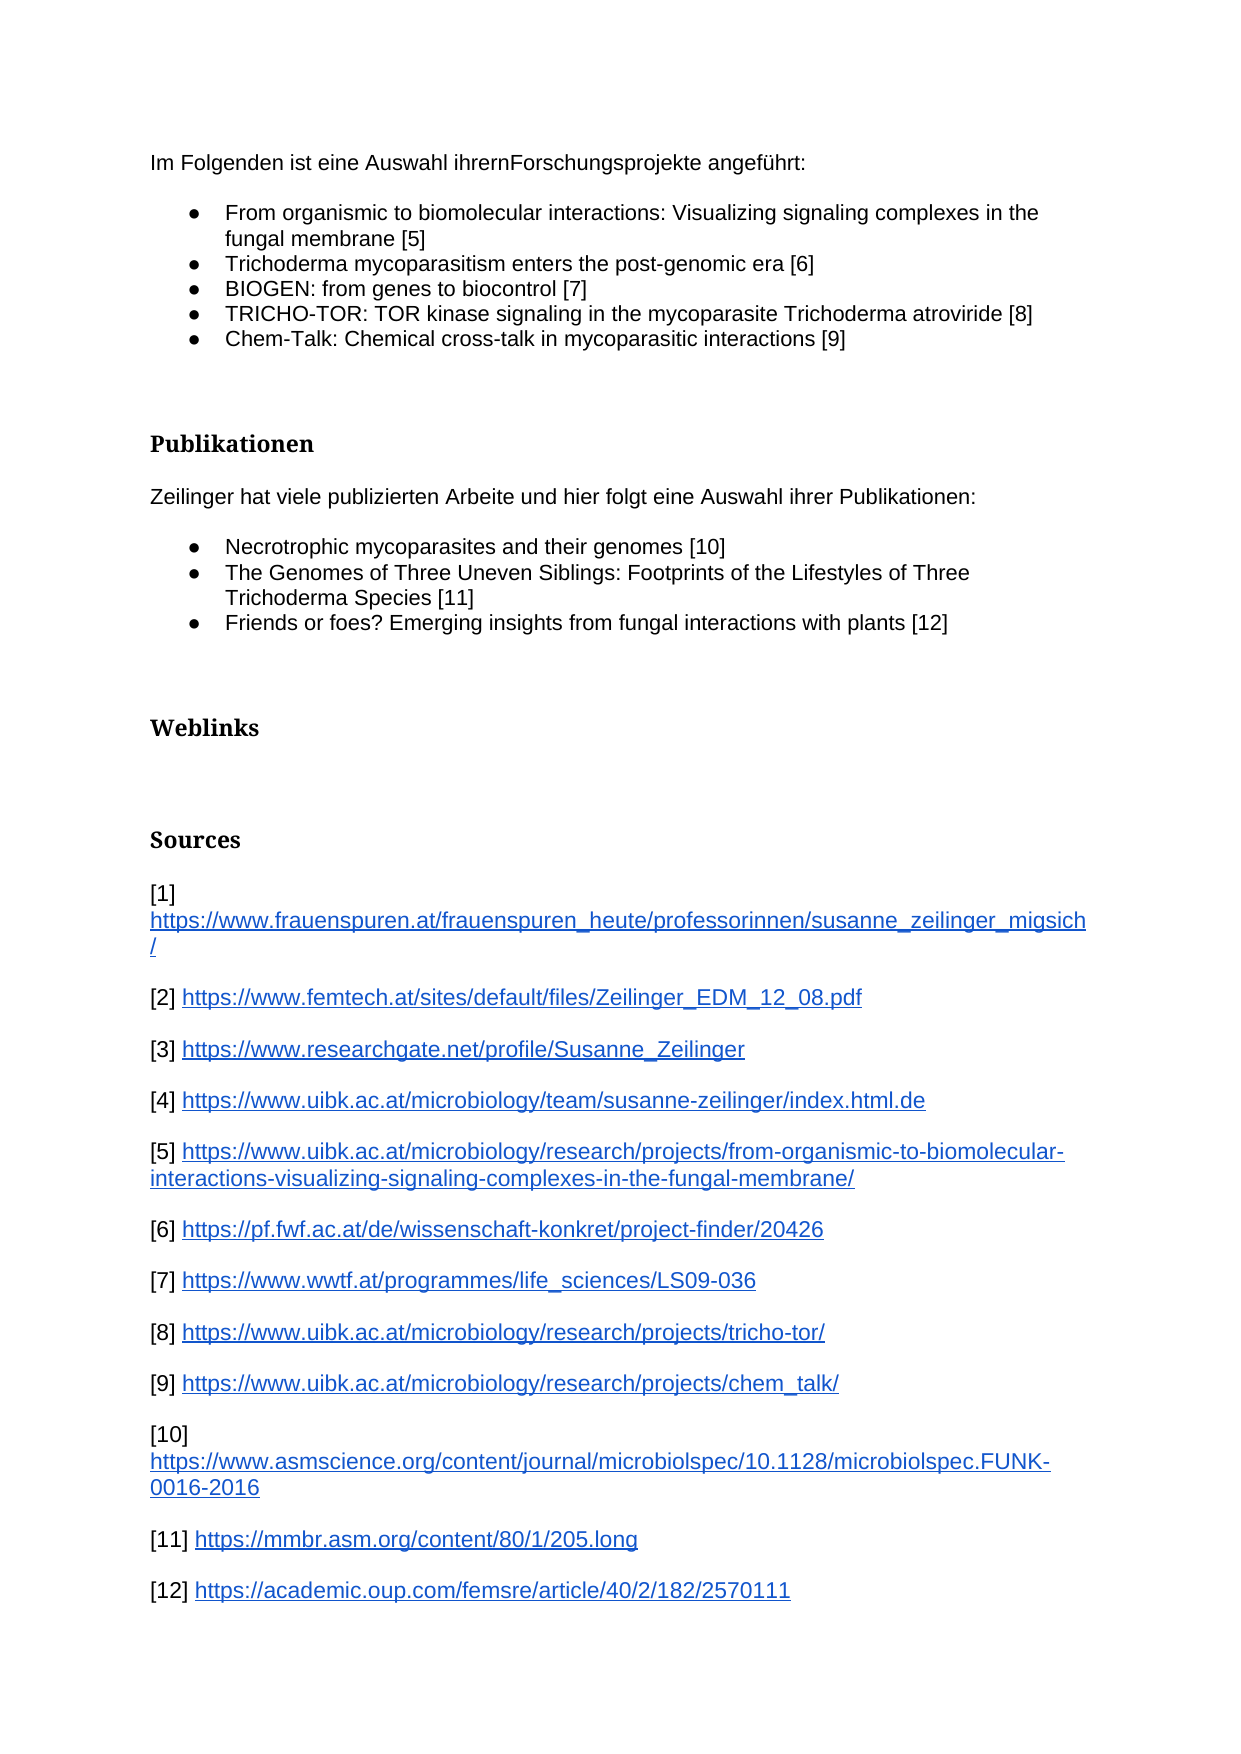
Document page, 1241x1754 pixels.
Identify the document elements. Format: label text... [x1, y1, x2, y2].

text Publikationen [150, 428, 1090, 459]
list TRICHO-TOR: TOR kinase signaling in the mycoparasite Trichoderma atroviride [8] [187, 301, 1090, 326]
text [8] https://www.uibk.ac.at/microbiology/research/projects/tricho-tor/ [150, 1319, 1090, 1345]
text Weblinks [150, 711, 1090, 743]
list BIOGEN: from genes to biocontrol [7] [187, 276, 1090, 301]
text [5] https://www.uibk.ac.at/microbiology/research/projects/from-organismic-to-biomolecular-interactions-visualizing-signaling-complexes-in-the-fungal-membrane/ [150, 1138, 1090, 1191]
text [1] https://www.frauenspuren.at/frauenspuren_heute/professorinnen/susanne_zeilinger_migsich/ [150, 880, 1090, 959]
list From organismic to biomolecular interactions: Visualizing signaling complexes in the fungal membrane [5] [187, 200, 1090, 251]
text [4] https://www.uibk.ac.at/microbiology/team/susanne-zeilinger/index.html.de [150, 1087, 1090, 1113]
text [7] https://www.wwtf.at/programmes/life_sciences/LS09-036 [150, 1267, 1090, 1294]
list Chem-Talk: Chemical cross-talk in mycoparasitic interactions [9] [187, 326, 1090, 351]
text [12] https://academic.oup.com/femsre/article/40/2/182/2570111 [150, 1577, 1090, 1603]
text [2] https://www.femtech.at/sites/default/files/Zeilinger_EDM_12_08.pdf [150, 984, 1090, 1011]
text [3] https://www.researchgate.net/profile/Susanne_Zeilinger [150, 1036, 1090, 1062]
list Necrotrophic mycoparasites and their genomes [10] [187, 534, 1090, 559]
list Friends or foes? Emerging insights from fungal interactions with plants [12] [187, 610, 1090, 635]
text Zeilinger hat viele publizierten Arbeite und hier folgt eine Auswahl ihrer Publikationen: [150, 484, 1090, 509]
text [11] https://mmbr.asm.org/content/80/1/205.long [150, 1526, 1090, 1552]
text Im Folgenden ist eine Auswahl ihrernForschungsprojektе angeführt: [150, 150, 1090, 175]
list Trichoderma mycoparasitism enters the post-genomic era [6] [187, 251, 1090, 276]
list The Genomes of Three Uneven Siblings: Footprints of the Lifestyles of Three Trichoderma Species [11] [187, 559, 1090, 610]
text [6] https://pf.fwf.ac.at/de/wissenschaft-konkret/project-finder/20426 [150, 1216, 1090, 1242]
text [9] https://www.uibk.ac.at/microbiology/research/projects/chem_talk/ [150, 1370, 1090, 1396]
text [10] https://www.asmscience.org/content/journal/microbiolspec/10.1128/microbiolspec.FUNK-0016-2016 [150, 1421, 1090, 1501]
text Sources [150, 824, 1090, 855]
